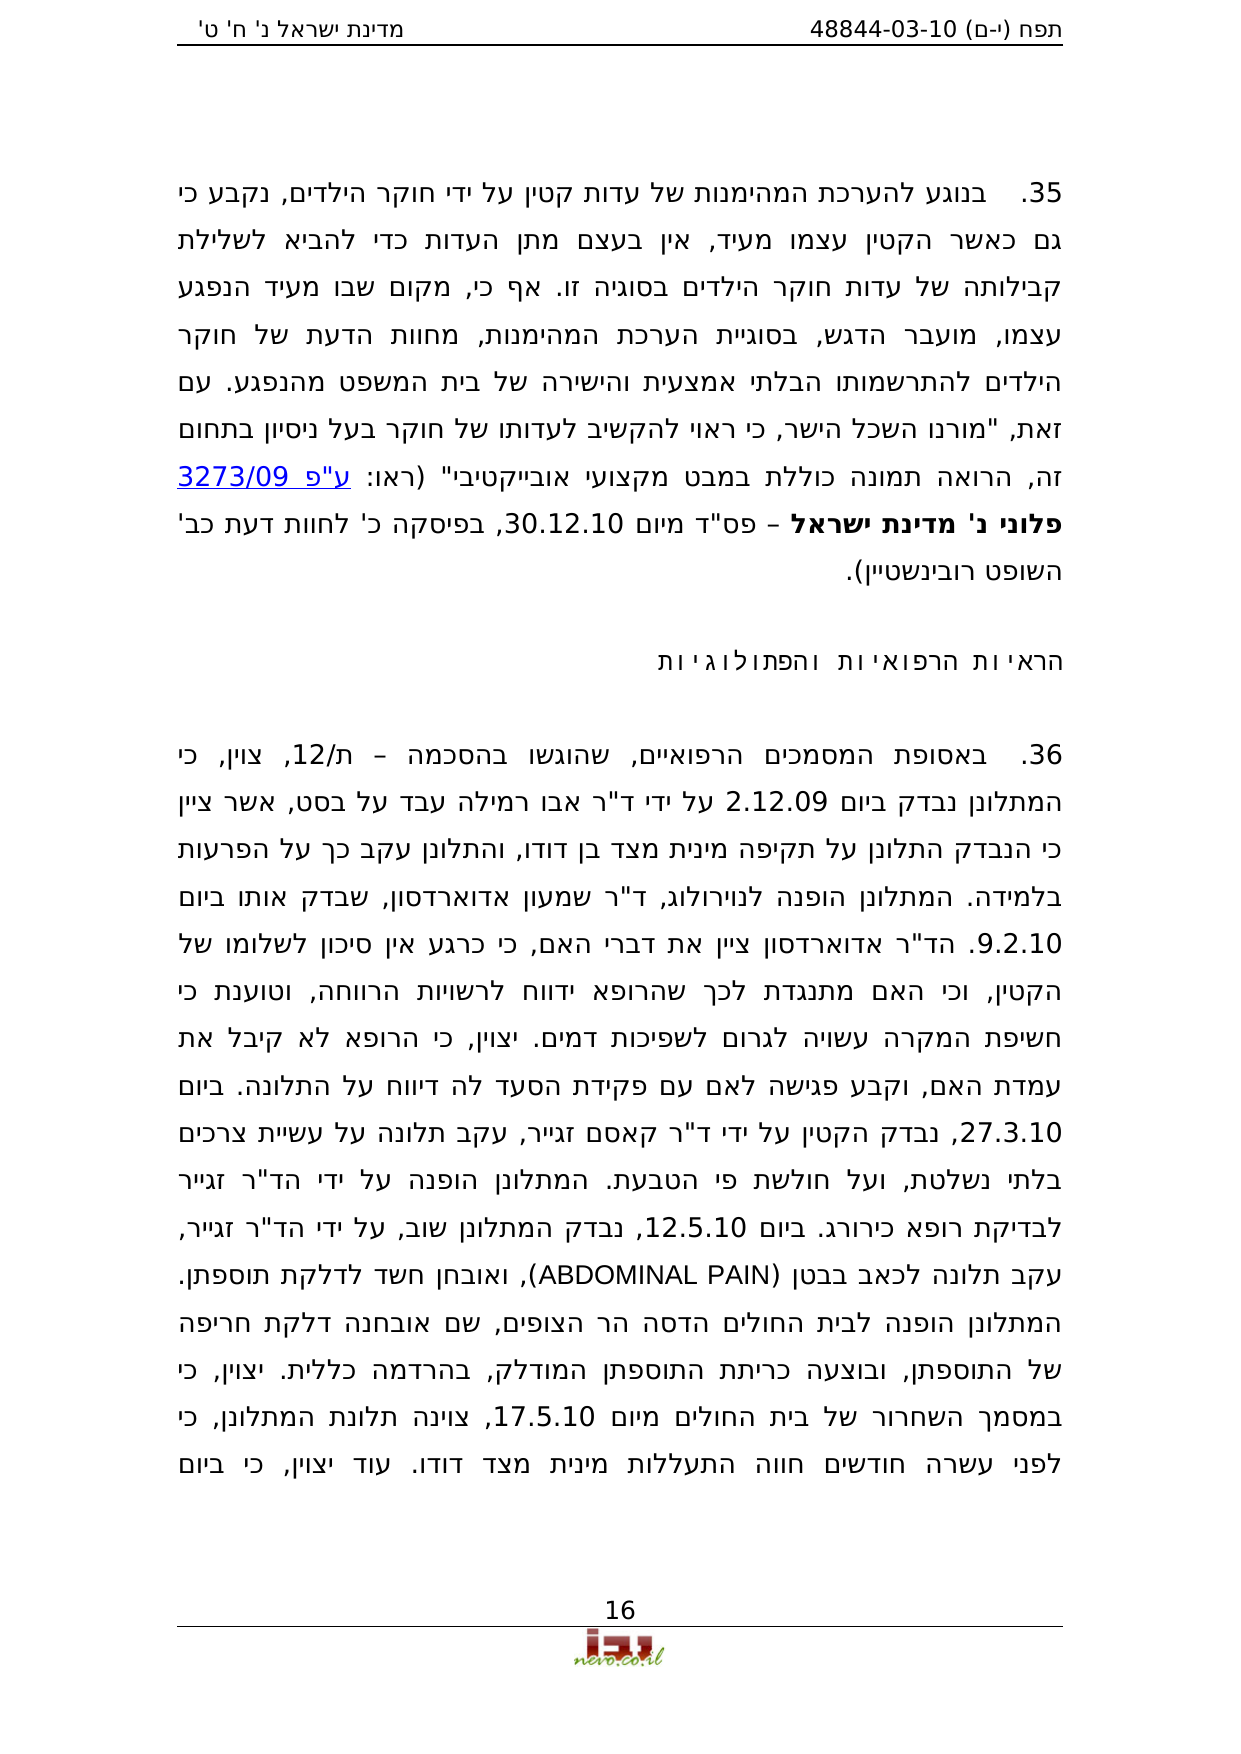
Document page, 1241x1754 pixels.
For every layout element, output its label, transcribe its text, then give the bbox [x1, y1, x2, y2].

text 35. בנוגע להערכת המהימנות של עדות קטין על ידי חוקר הילדים, נקבע כי גם כאשר הקטין עצמו מעיד, אין בעצם מתן העדות כדי להביא לשלילת קבילותה של עדות חוקר הילדים בסוגיה זו. אף כי, מקום שבו מעיד הנפגע עצמו, מועבר הדגש, בסוגיית הערכת המהימנות, מחוות הדעת של חוקר הילדים להתרשמותו הבלתי אמצעית והישירה של בית המשפט מהנפגע. עם זאת, "מורנו השכל הישר, כי ראוי להקשיב לעדותו של חוקר בעל ניסיון בתחום זה, הרואה תמונה כוללת במבט מקצועי אובייקטיבי" (ראו: ע"פ 3273/09 פלוני נ' מדינת ישראל – פס"ד מיום 30.12.10, בפיסקה כ' לחוות דעת כב' השופט רובינשטיין). [177, 177, 1063, 587]
picture [574, 1628, 666, 1667]
text הראיות הרפואיות והפתולוגיות [177, 650, 1063, 678]
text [177, 739, 1063, 1480]
